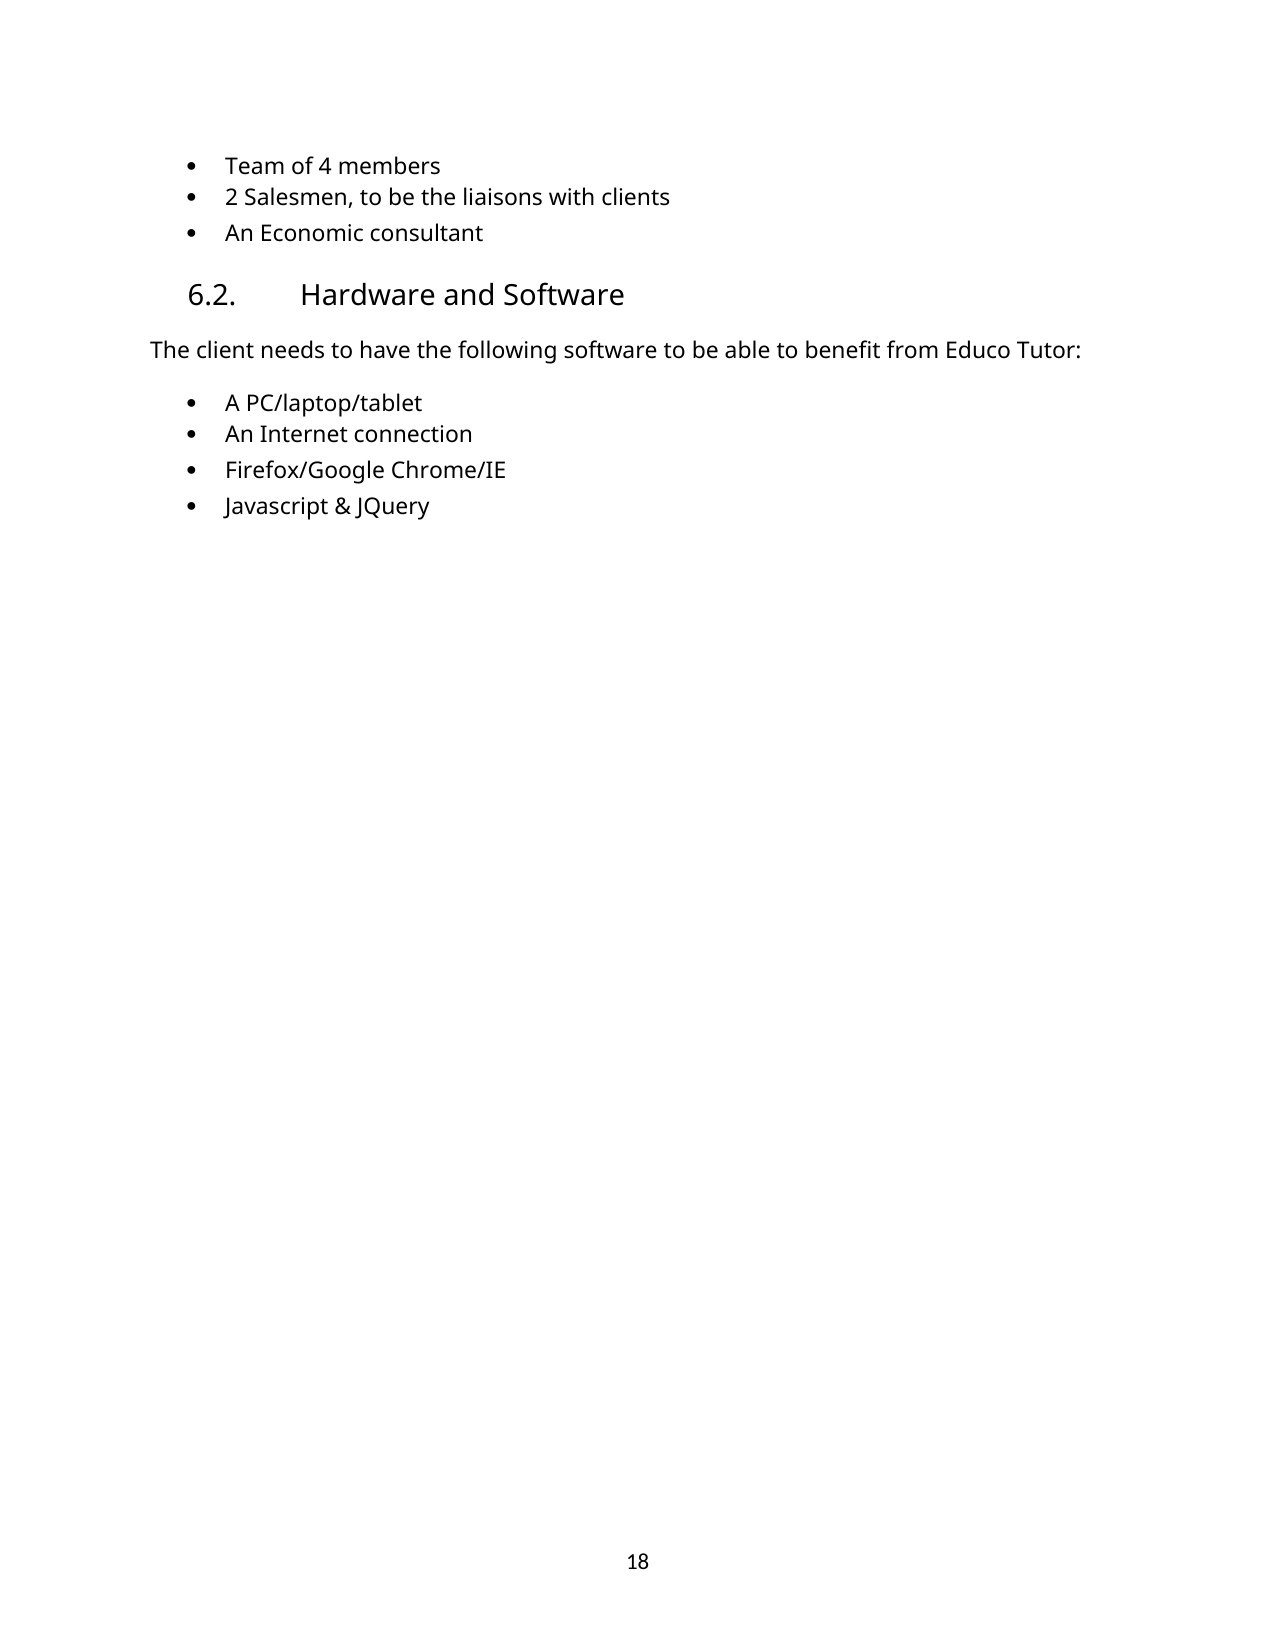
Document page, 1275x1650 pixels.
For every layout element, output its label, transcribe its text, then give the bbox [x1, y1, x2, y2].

list Firefox/Google Chrome/IE [187, 454, 1125, 485]
text The client needs to have the following software to be able to benefit from Educo Tutor: [150, 334, 1125, 366]
list An Internet connection [187, 418, 1125, 449]
subtitle Hardware and Software [187, 274, 1125, 314]
list Javascript & JQuery [187, 490, 1125, 521]
list Team of 4 members [187, 150, 1125, 181]
list 2 Salesmen, to be the liaisons with clients [187, 181, 1125, 212]
list An Economic consultant [187, 217, 1125, 248]
list A PC/laptop/tablet [187, 387, 1125, 418]
